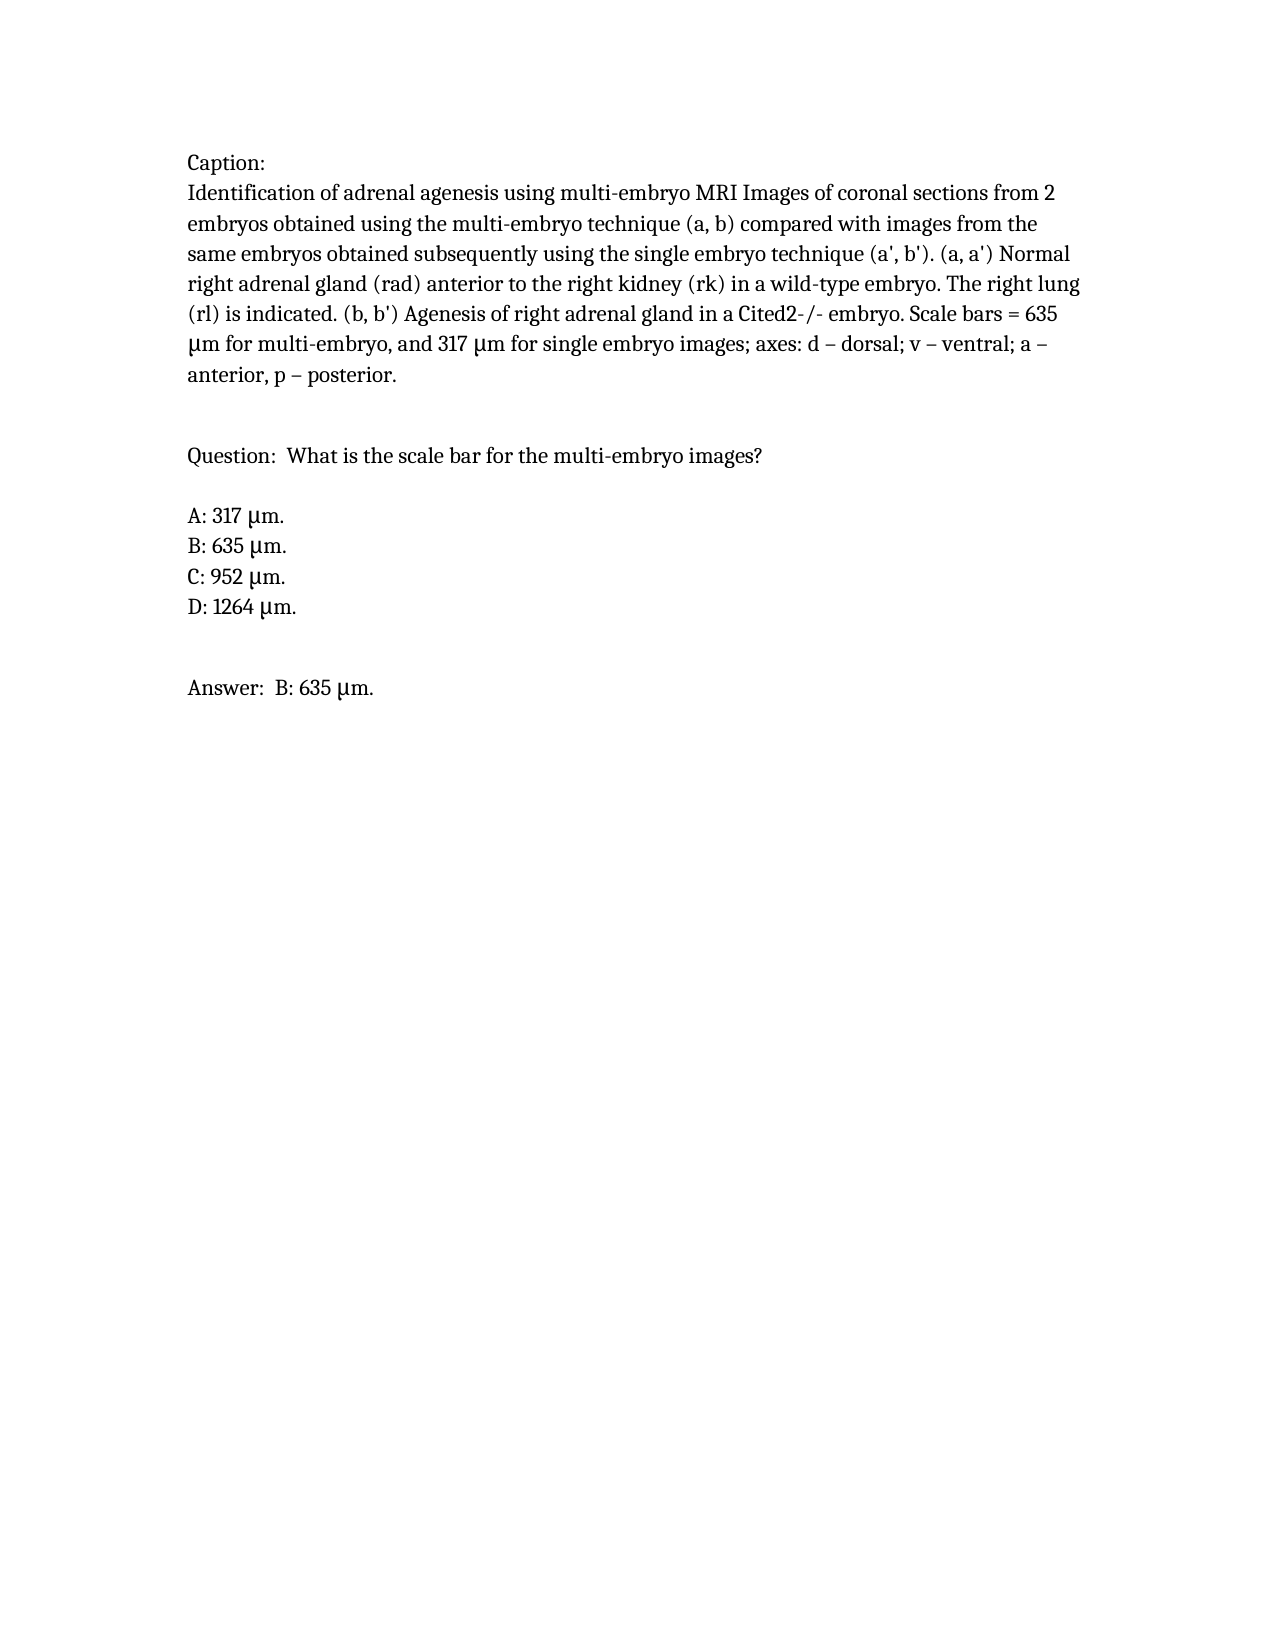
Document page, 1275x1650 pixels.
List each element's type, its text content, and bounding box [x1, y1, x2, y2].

text Caption: Identification of adrenal agenesis using multi-embryo MRI Images of coronal sections from 2 embryos obtained using the multi-embryo technique (a, b) compared with images from the same embryos obtained subsequently using the single embryo technique (a', b'). (a, a') Normal right adrenal gland (rad) anterior to the right kidney (rk) in a wild-type embryo. The right lung (rl) is indicated. (b, b') Agenesis of right adrenal gland in a Cited2-/- embryo. Scale bars = 635 μm for multi-embryo, and 317 μm for single embryo images; axes: d – dorsal; v – ventral; a – anterior, p – posterior. [187, 150, 1087, 418]
text Question: What is the scale bar for the multi-embryo images? A: 317 μm. B: 635 μm. C: 952 μm. D: 1264 μm. [187, 443, 1087, 650]
text Answer: B: 635 μm. [187, 675, 1087, 732]
